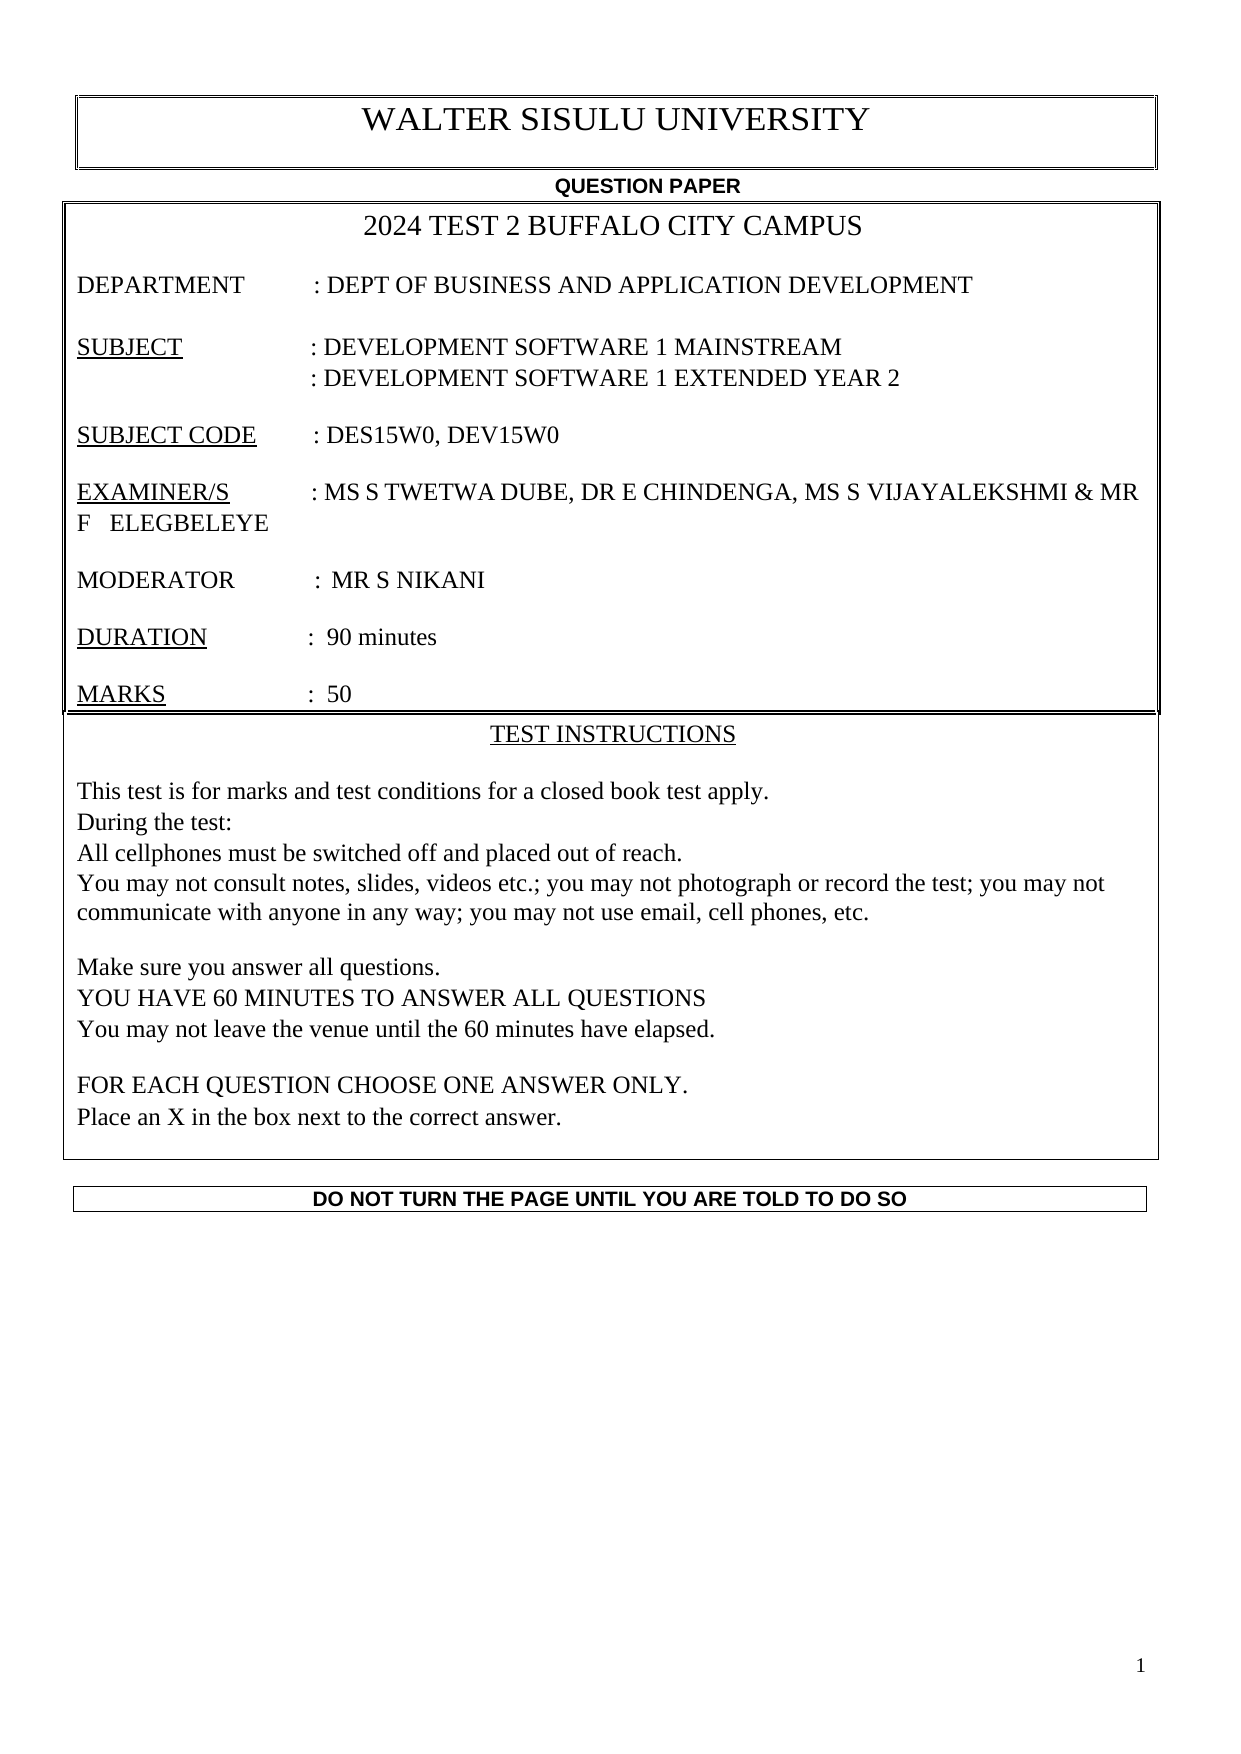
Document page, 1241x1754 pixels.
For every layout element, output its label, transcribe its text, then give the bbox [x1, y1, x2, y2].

text QUESTION PAPER [75, 174, 1146, 198]
text DO NOT TURN THE PAGE UNTIL YOU ARE TOLD TO DO SO [74, 1187, 1146, 1211]
table_header 2024 TEST 2 BUFFALO CITY CAMPUS DEPARTMENT : Dept of Business and Application Development SUBJECT : DEVELOPMENT SOFTWARE 1 MAINSTREAM : DEVELOPMENT SOFTWARE 1 EXTENDED YEAR 2 SUBJECT CODE : DES15W0, DEV15W0 EXAMINER/S : MS S TWETWA DUBE, DR E CHINDENGA, MS S VIJAYALEKSHMI & MR F ELEGBELEYE MODERATOR : MR S NIKANI DURATION : 90 minutes MARKS : 50 [66, 204, 1157, 710]
table_cell TEST INSTRUCTIONS This test is for marks and test conditions for a closed book test apply. During the test: All cellphones must be switched off and placed out of reach. You may not consult notes, slides, videos etc.; you may not photograph or record the test; you may not communicate with anyone in any way; you may not use email, cell phones, etc. Make sure you answer all questions. YOU HAVE 60 MINUTES TO ANSWER ALL QUESTIONS You may not leave the venue until the 60 minutes have elapsed. FOR EACH QUESTION CHOOSE ONE ANSWER ONLY. Place an X in the box next to the correct answer. [64, 710, 1158, 1158]
